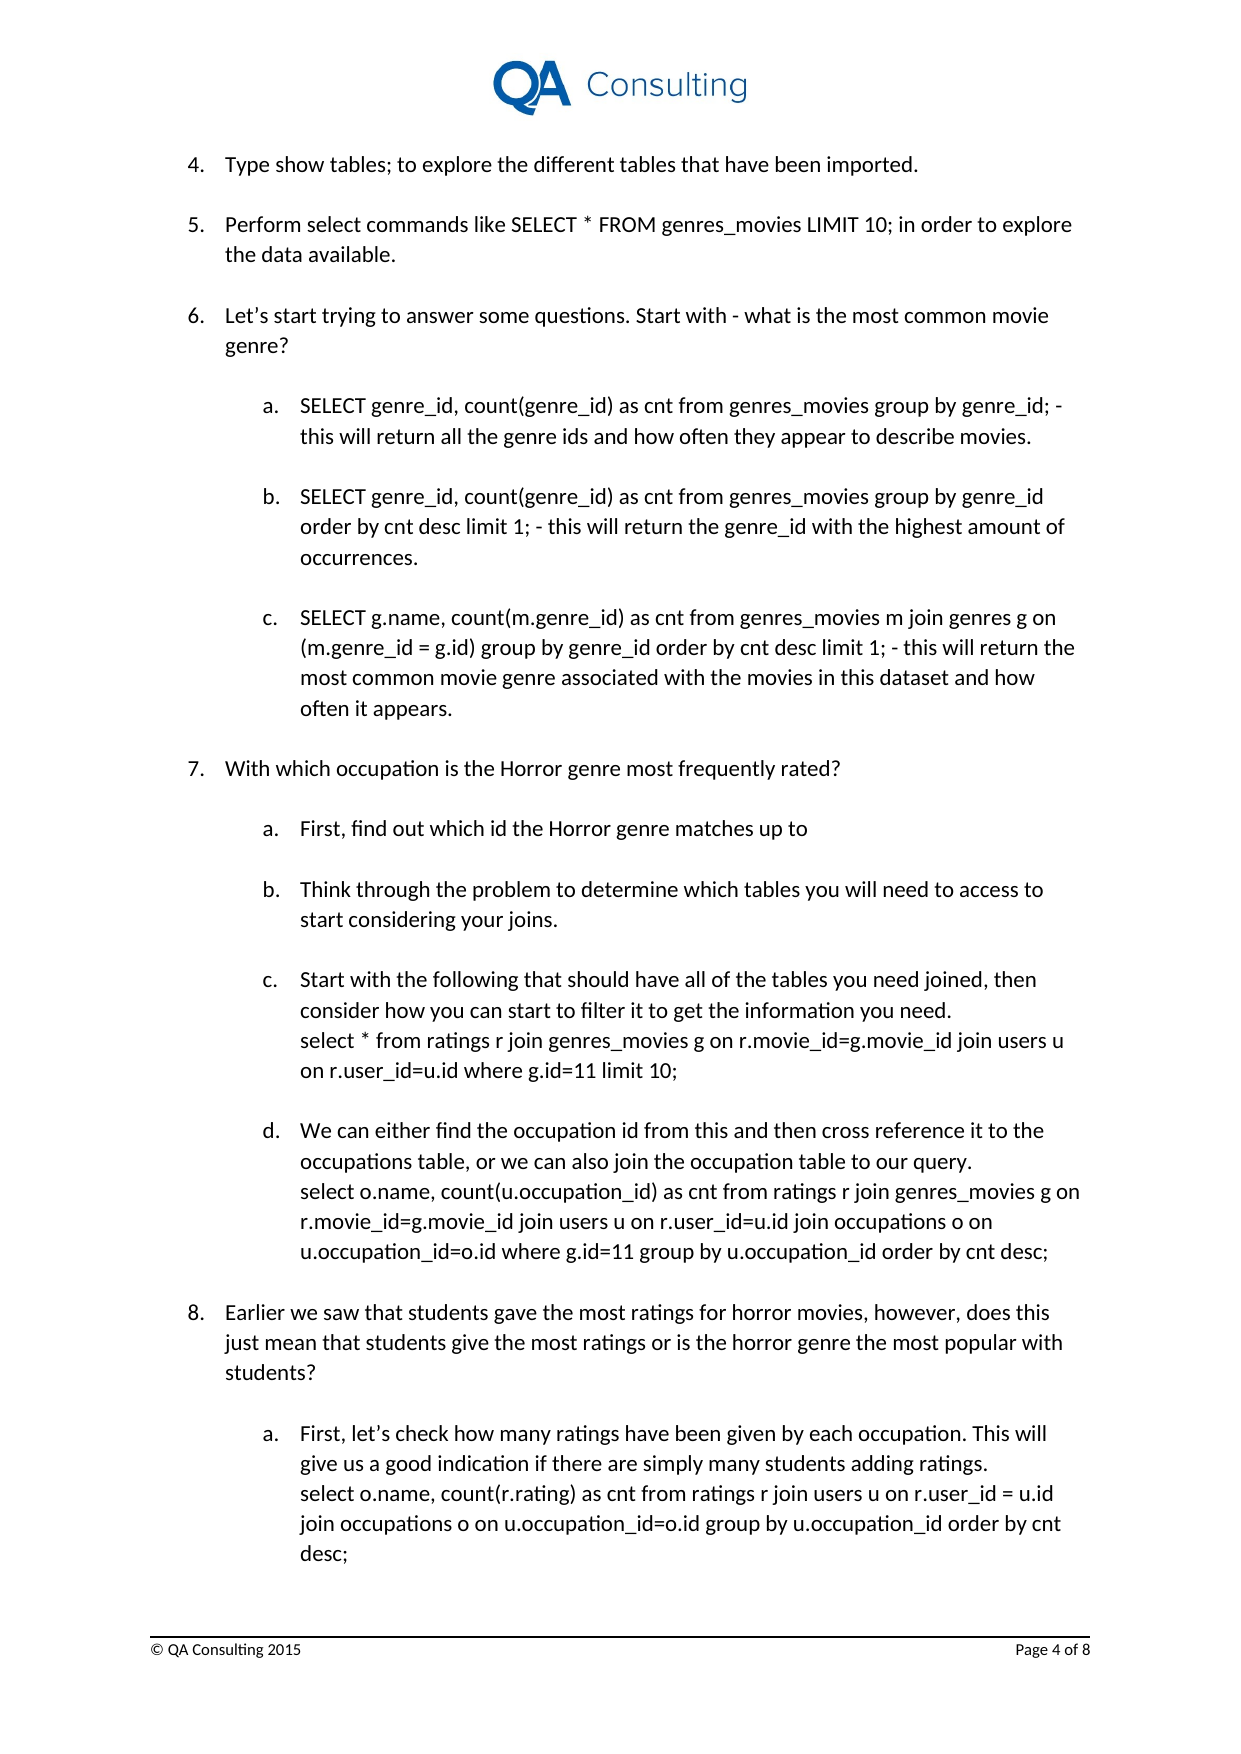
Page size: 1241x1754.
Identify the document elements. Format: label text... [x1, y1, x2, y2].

list Let’s start trying to answer some questions. Start with - what is the most common movie genre? [187, 301, 1090, 389]
list Perform select commands like SELECT * FROM genres_movies LIMIT 10; in order to explore the data available. [187, 210, 1090, 299]
list With which occupation is the Horror genre most frequently rated? [187, 754, 1090, 812]
list First, find out which id the Horror genre matches up to [262, 814, 1090, 873]
list SELECT genre_id, count(genre_id) as cnt from genres_movies group by genre_id order by cnt desc limit 1; - this will return the genre_id with the highest amount of occurrences. [262, 482, 1090, 601]
list Earlier we saw that students gave the most ratings for horror movies, however, does this just mean that students give the most ratings or is the horror genre the most popular with students? [187, 1298, 1090, 1417]
list Start with the following that should have all of the tables you need joined, then consider how you can start to filter it to get the information you need. select * from ratings r join genres_movies g on r.movie_id=g.movie_id join users u on r.user_id=u.id where g.id=11 limit 10; [262, 966, 1090, 1114]
list We can either find the occupation id from this and then cross reference it to the occupations table, or we can also join the occupation table to our query. select o.name, count(u.occupation_id) as cnt from ratings r join genres_movies g on r.movie_id=g.movie_id join users u on r.user_id=u.id join occupations o on u.occupation_id=o.id where g.id=11 group by u.occupation_id order by cnt desc; [262, 1117, 1090, 1296]
list Think through the problem to determine which tables you will need to access to start considering your joins. [262, 875, 1090, 963]
list SELECT genre_id, count(genre_id) as cnt from genres_movies group by genre_id; - this will return all the genre ids and how often they appear to describe movies. [262, 392, 1090, 480]
picture [464, 36, 771, 134]
list First, let’s check how many ratings have been given by each occupation. This will give us a good indication if there are simply many students adding ratings. select o.name, count(r.rating) as cnt from ratings r join users u on r.user_id = u.id join occupations o on u.occupation_id=o.id group by u.occupation_id order by cnt desc; [262, 1419, 1090, 1598]
list Type show tables; to explore the different tables that have been imported. [187, 150, 1090, 208]
list SELECT g.name, count(m.genre_id) as cnt from genres_movies m join genres g on (m.genre_id = g.id) group by genre_id order by cnt desc limit 1; - this will return the most common movie genre associated with the movies in this dataset and how often it appears. [262, 603, 1090, 752]
